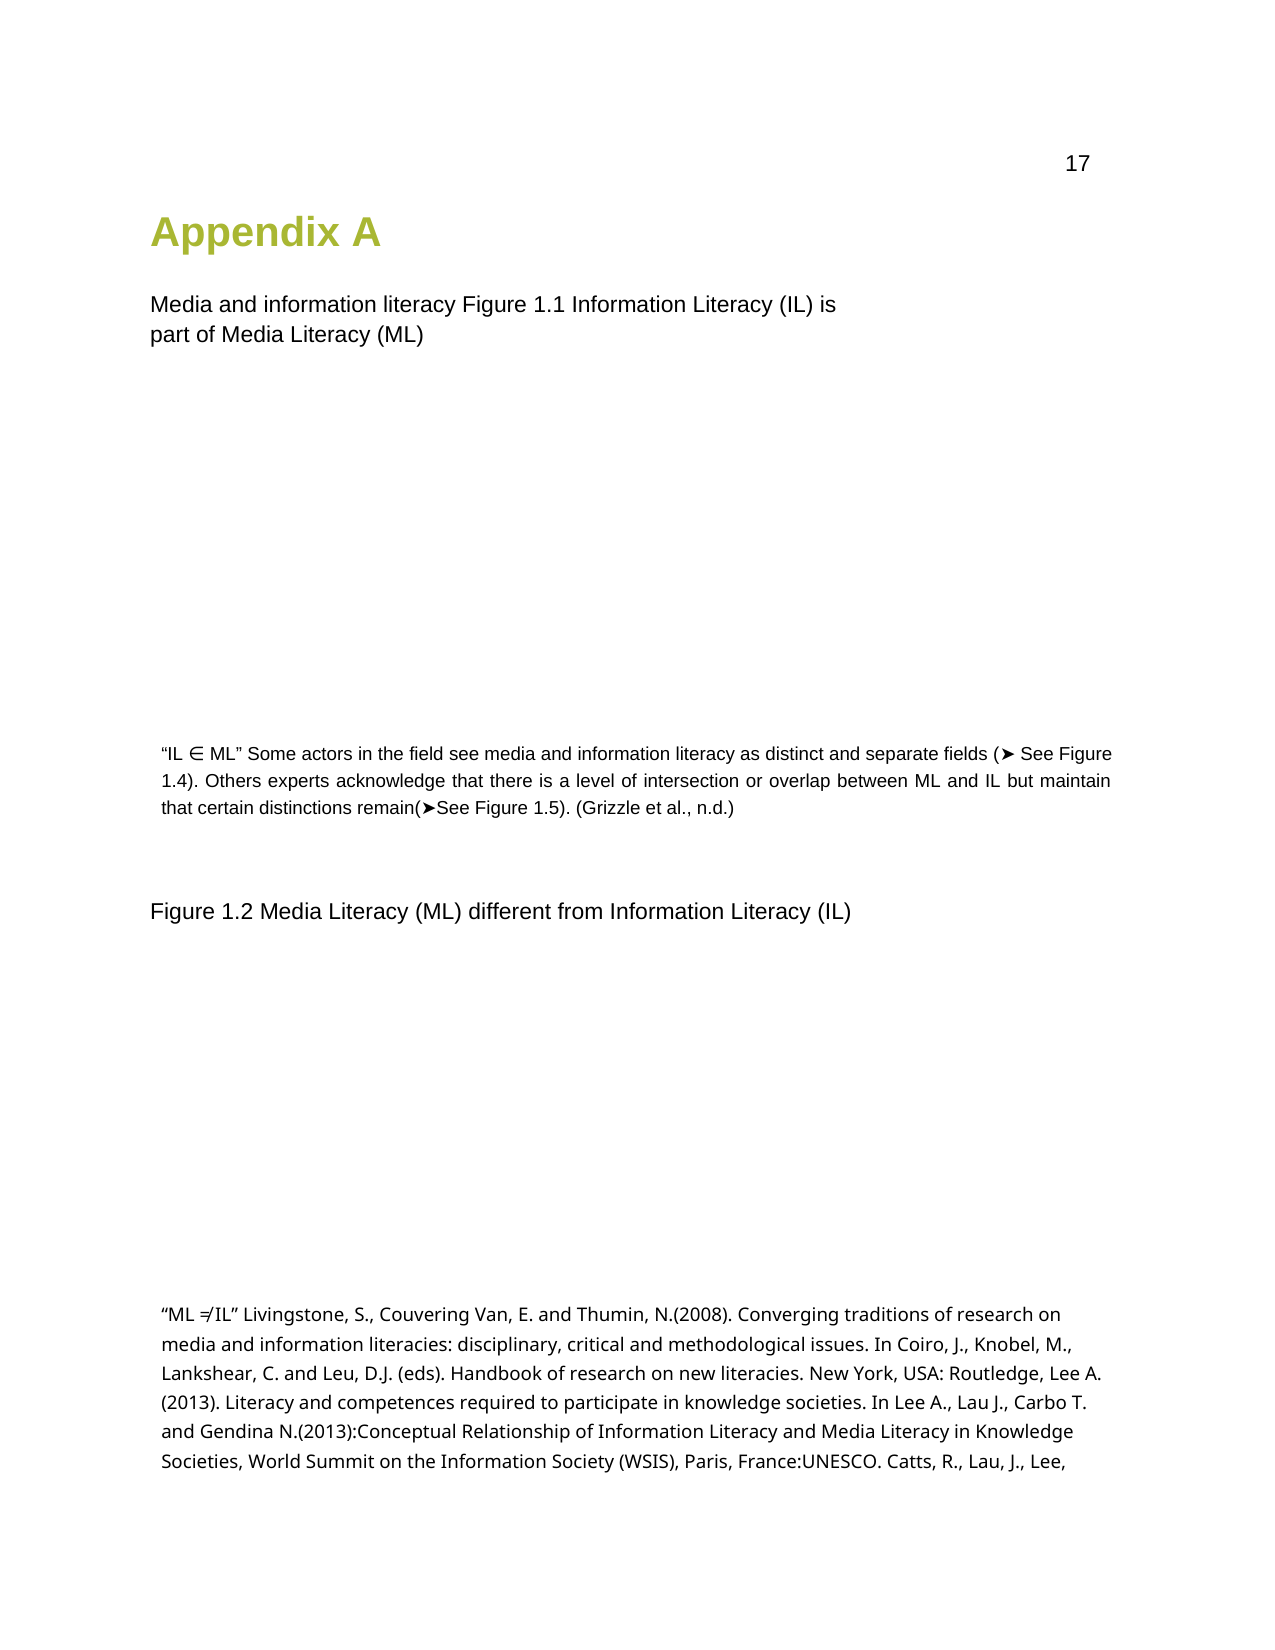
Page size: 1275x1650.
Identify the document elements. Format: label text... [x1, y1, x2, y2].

text 17 [1065, 150, 1124, 176]
text Appendix A [150, 207, 415, 255]
text Media and information literacy Figure 1.1 Information Literacy (IL) is part of Media Literacy (ML) [150, 291, 838, 348]
text Figure 1.2 Media Literacy (ML) different from Information Literacy (IL) [150, 898, 892, 924]
text “IL ∈ ML” Some actors in the field see media and information literacy as distinct and separate fields (➤ See Figure 1.4). Others experts acknowledge that there is a level of intersection or overlap between ML and IL but maintain that certain distinctions remain(➤See Figure 1.5). (Grizzle et al., n.d.) [161, 741, 1112, 820]
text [161, 1302, 1112, 1473]
